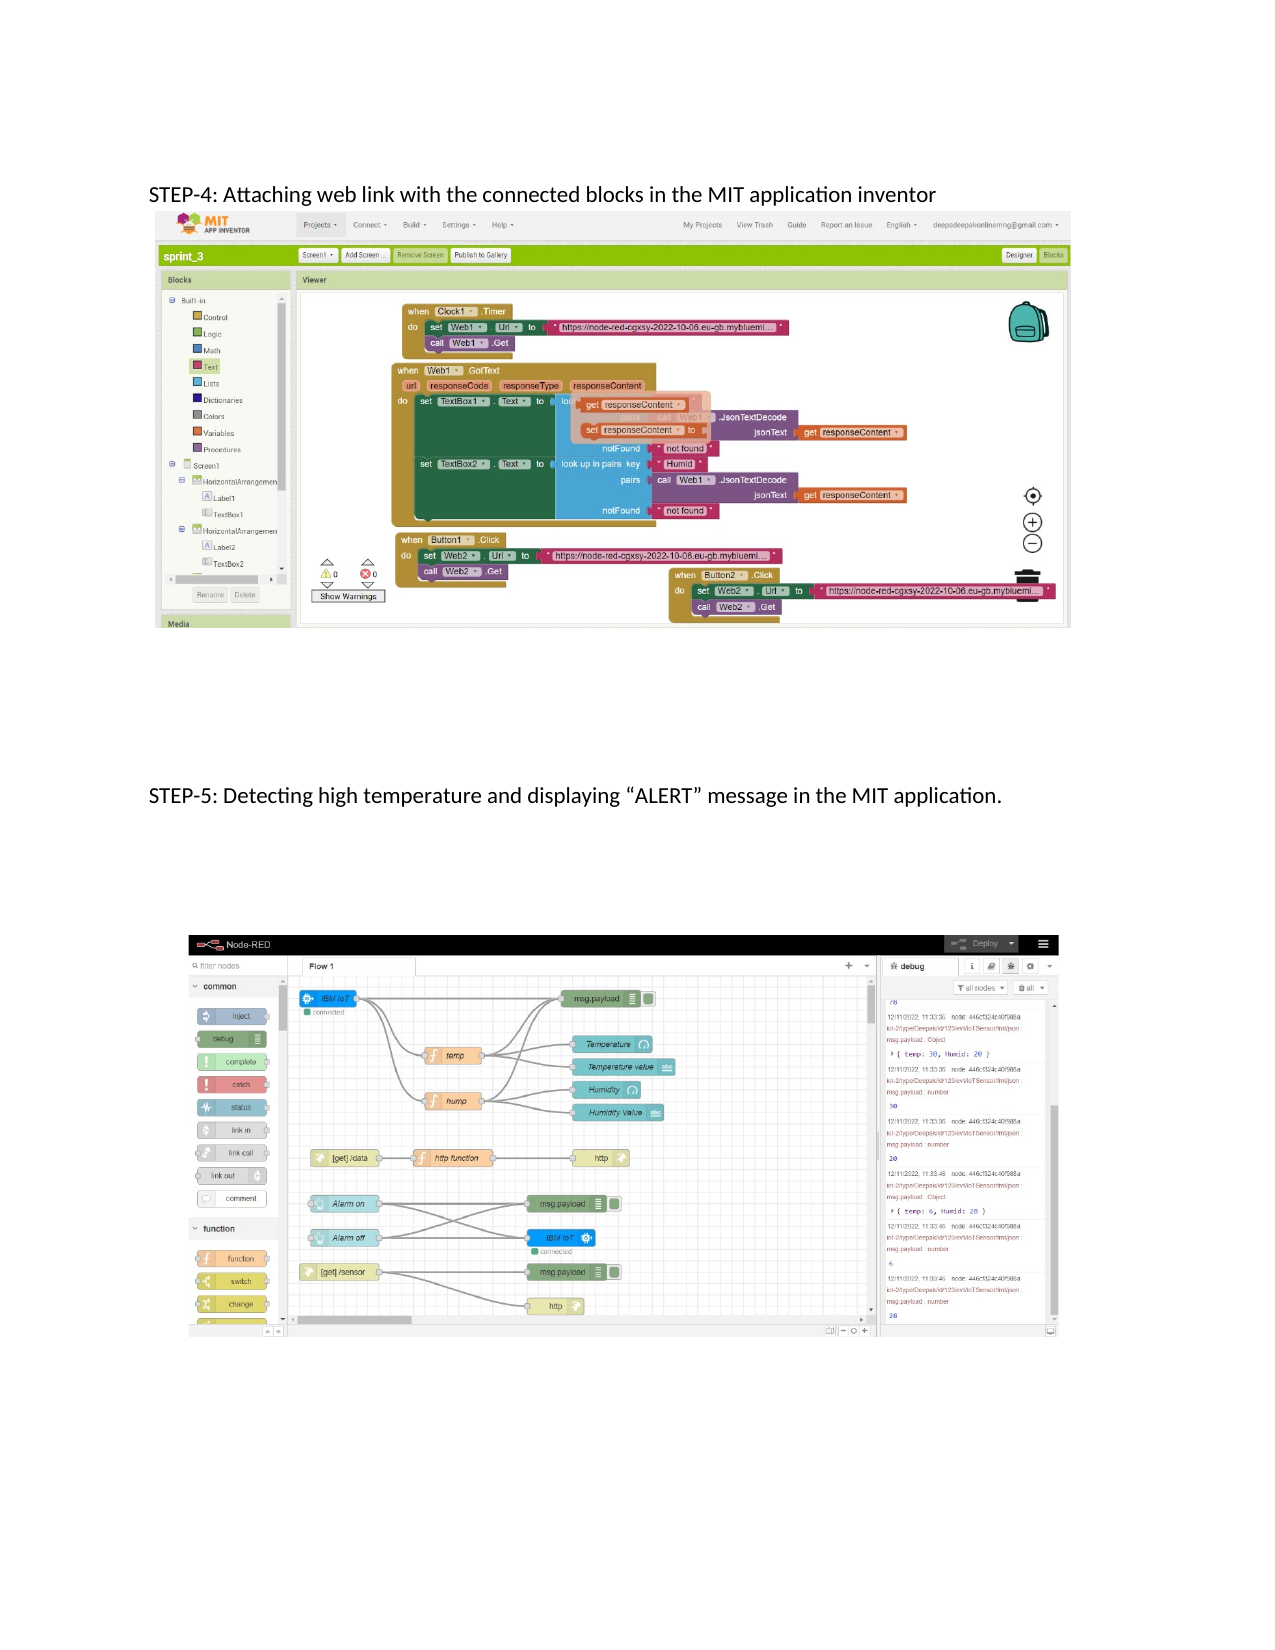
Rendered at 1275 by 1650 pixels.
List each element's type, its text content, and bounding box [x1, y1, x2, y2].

picture [155, 211, 1071, 628]
text STEP-4: Attaching web link with the connected blocks in the MIT application inventor [148, 181, 1133, 208]
picture [188, 935, 1059, 1337]
text STEP-5: Detecting high temperature and displaying “ALERT” message in the MIT application. [148, 781, 1133, 809]
